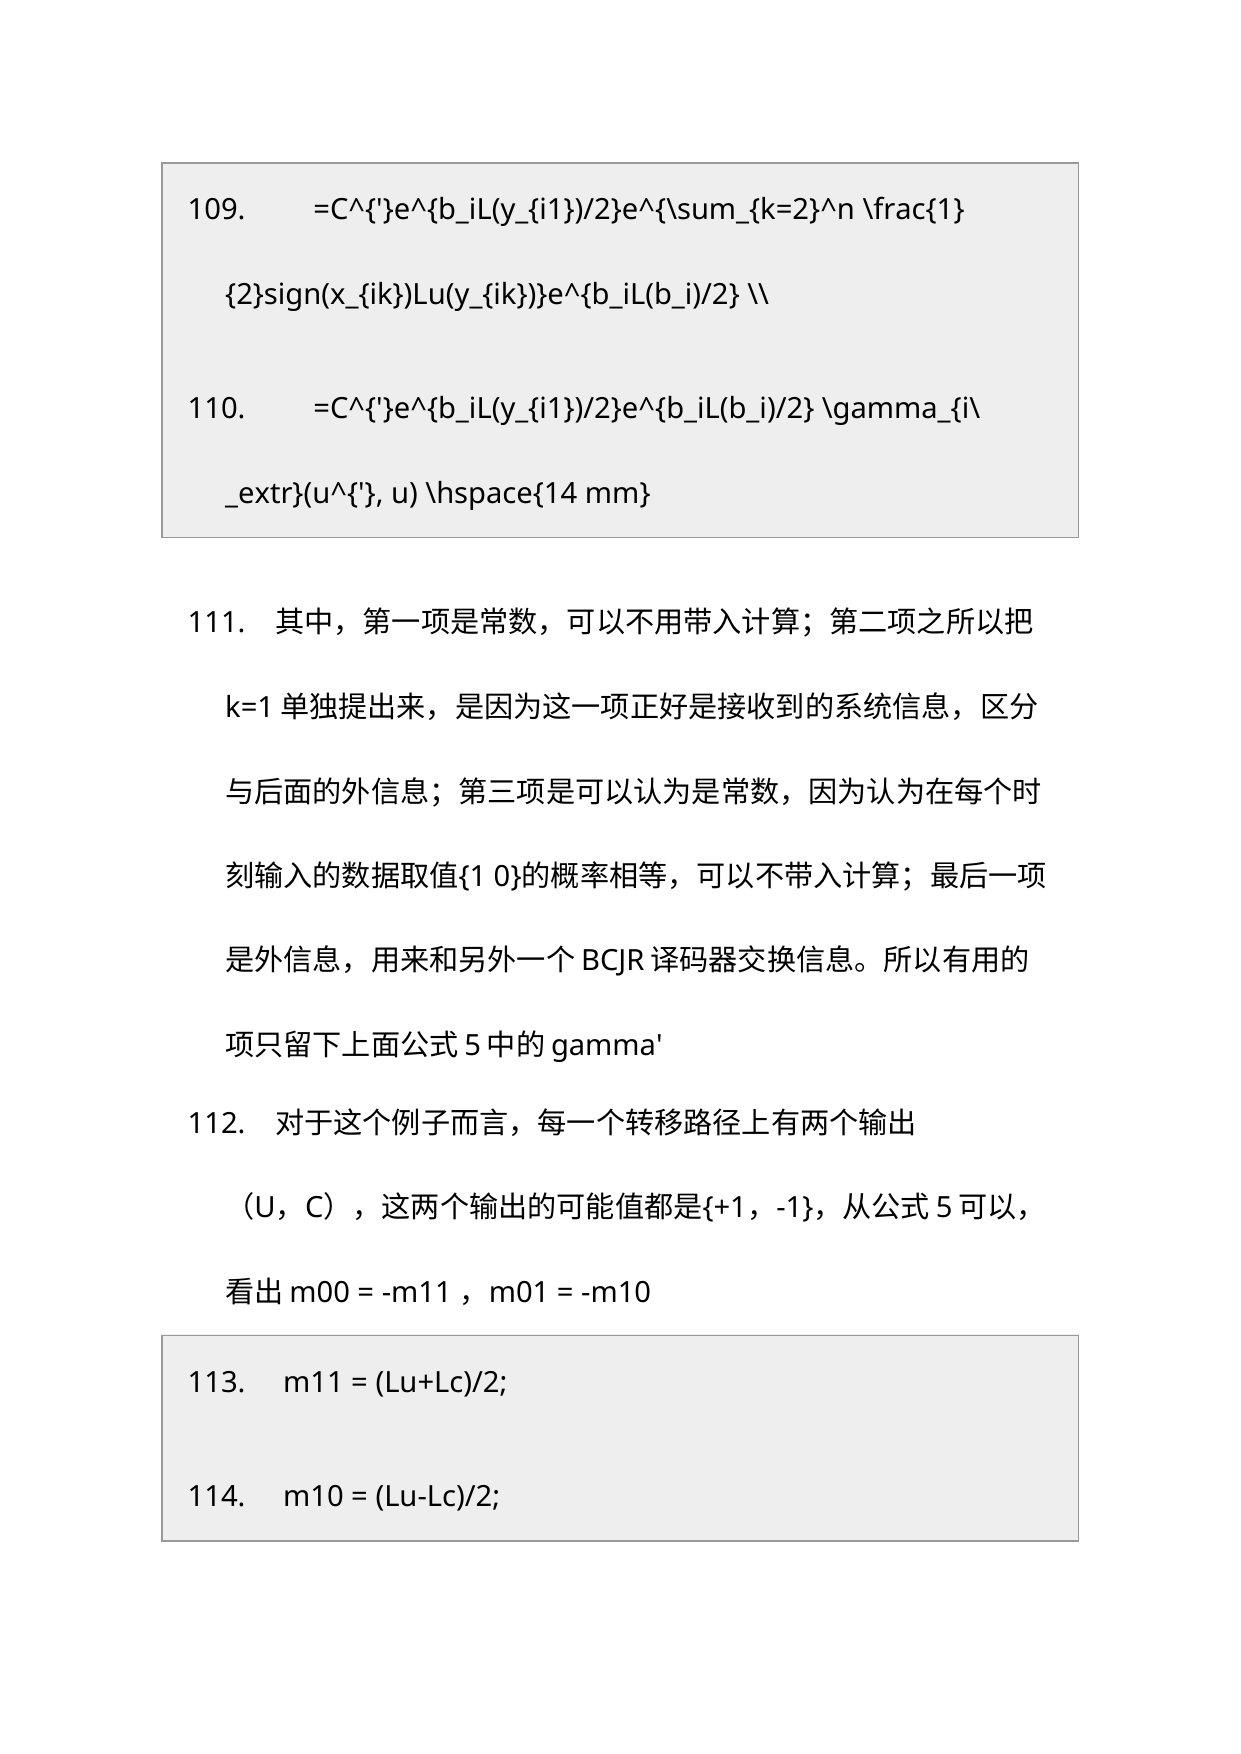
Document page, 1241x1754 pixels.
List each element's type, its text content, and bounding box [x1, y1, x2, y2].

list m10 = (Lu-Lc)/2; [163, 1449, 1078, 1540]
list m11 = (Lu+Lc)/2; [163, 1336, 1078, 1414]
list =C^{'}e^{b_iL(y_{i1})/2}e^{b_iL(b_i)/2} \gamma_{i\_extr}(u^{'}, u) \hspace{14 mm} [163, 361, 1078, 537]
list 对于这个例子而言，每一个转移路径上有两个输出（U，C），这两个输出的可能值都是{+1，-1}，从公式5可以，看出m00 = -m11 ，m01 = -m10 [187, 1088, 1052, 1322]
list =C^{'}e^{b_iL(y_{i1})/2}e^{\sum_{k=2}^n \frac{1} {2}sign(x_{ik})Lu(y_{ik})}e^{b_iL(b_i)/2} \\ [163, 164, 1078, 326]
list 其中，第一项是常数，可以不用带入计算；第二项之所以把k=1单独提出来，是因为这一项正好是接收到的系统信息，区分与后面的外信息；第三项是可以认为是常数，因为认为在每个时刻输入的数据取值{1 0}的概率相等，可以不带入计算；最后一项是外信息，用来和另外一个BCJR译码器交换信息。所以有用的项只留下上面公式5中的gamma' [187, 588, 1052, 1075]
